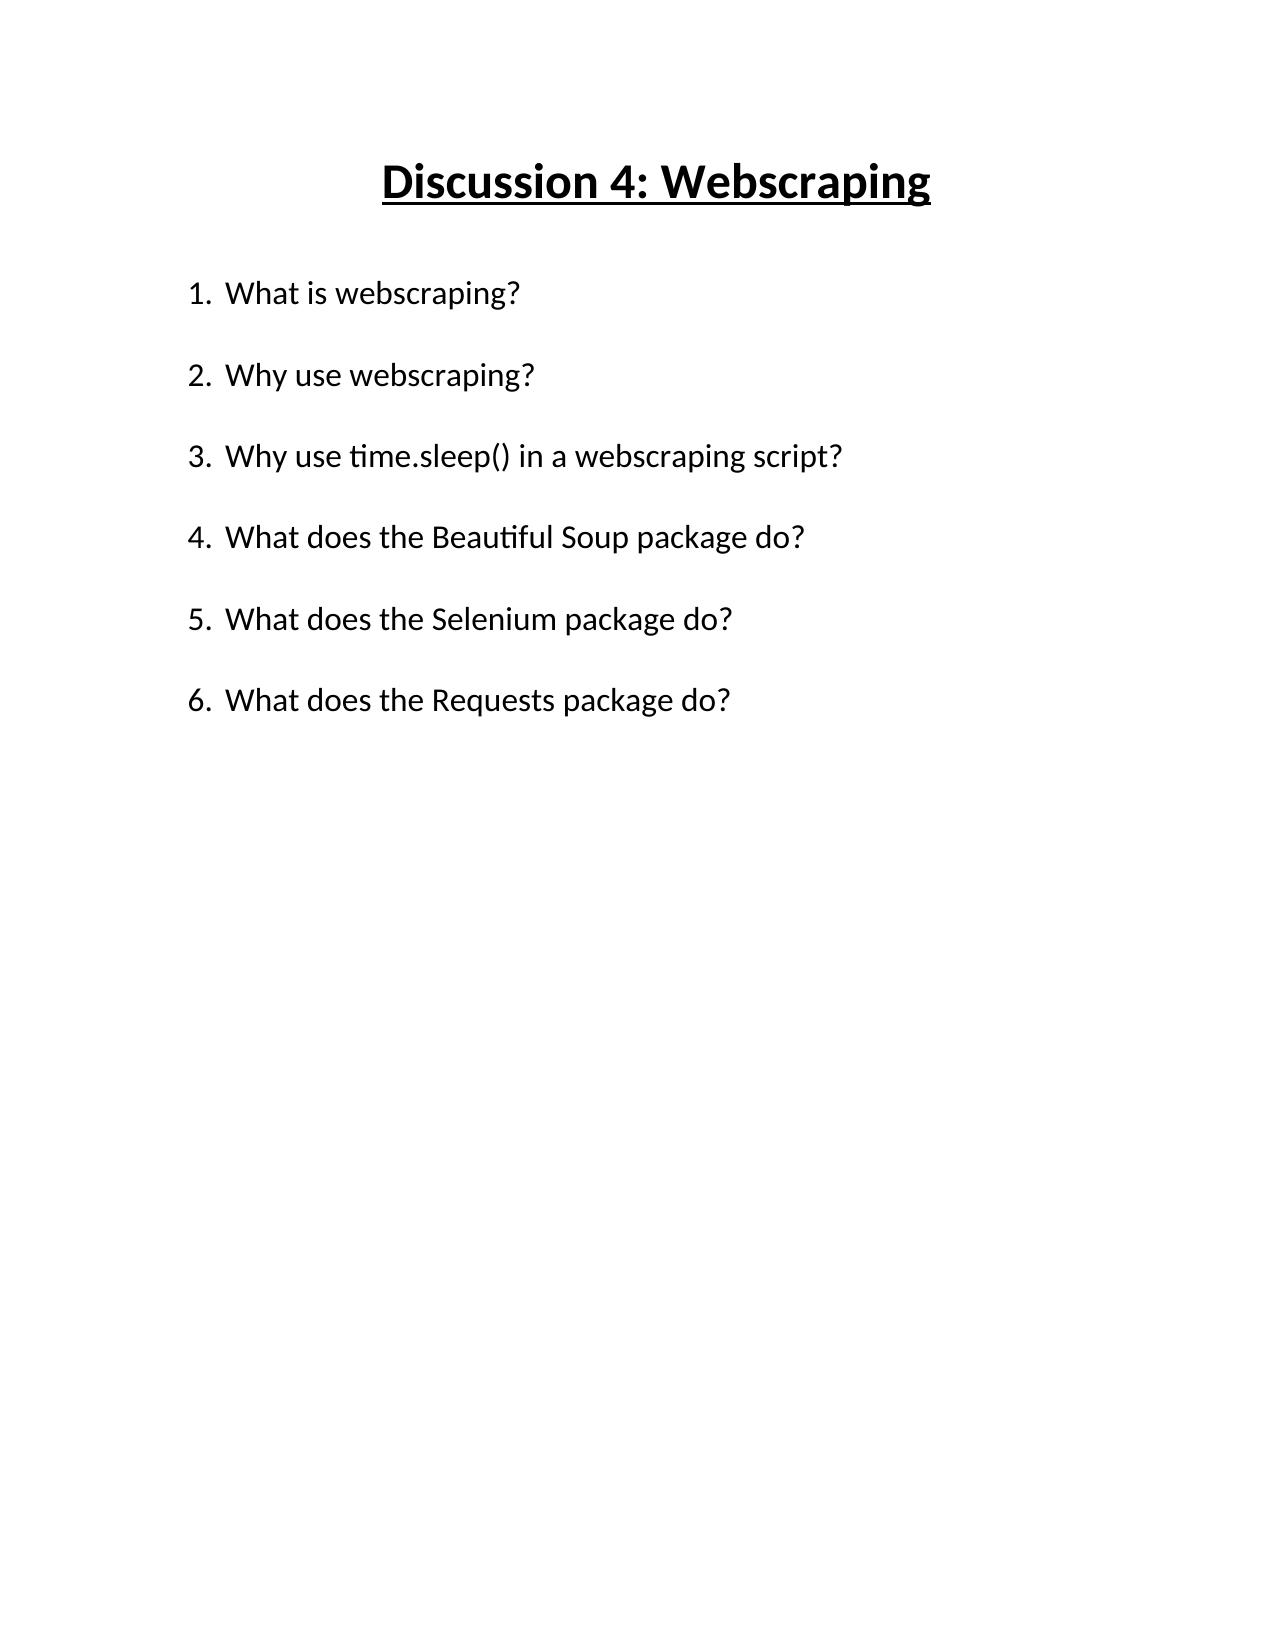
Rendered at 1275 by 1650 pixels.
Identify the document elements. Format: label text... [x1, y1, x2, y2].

list What is webscraping? [187, 272, 1125, 313]
list Why use webscraping? [187, 353, 1125, 394]
list What does the Beautiful Soup package do? [187, 516, 1125, 557]
list Why use time.sleep() in a webscraping script? [187, 435, 1125, 476]
list What does the Requests package do? [187, 679, 1125, 720]
text Discussion 4: Webscraping [187, 150, 1125, 211]
list What does the Selenium package do? [187, 598, 1125, 639]
